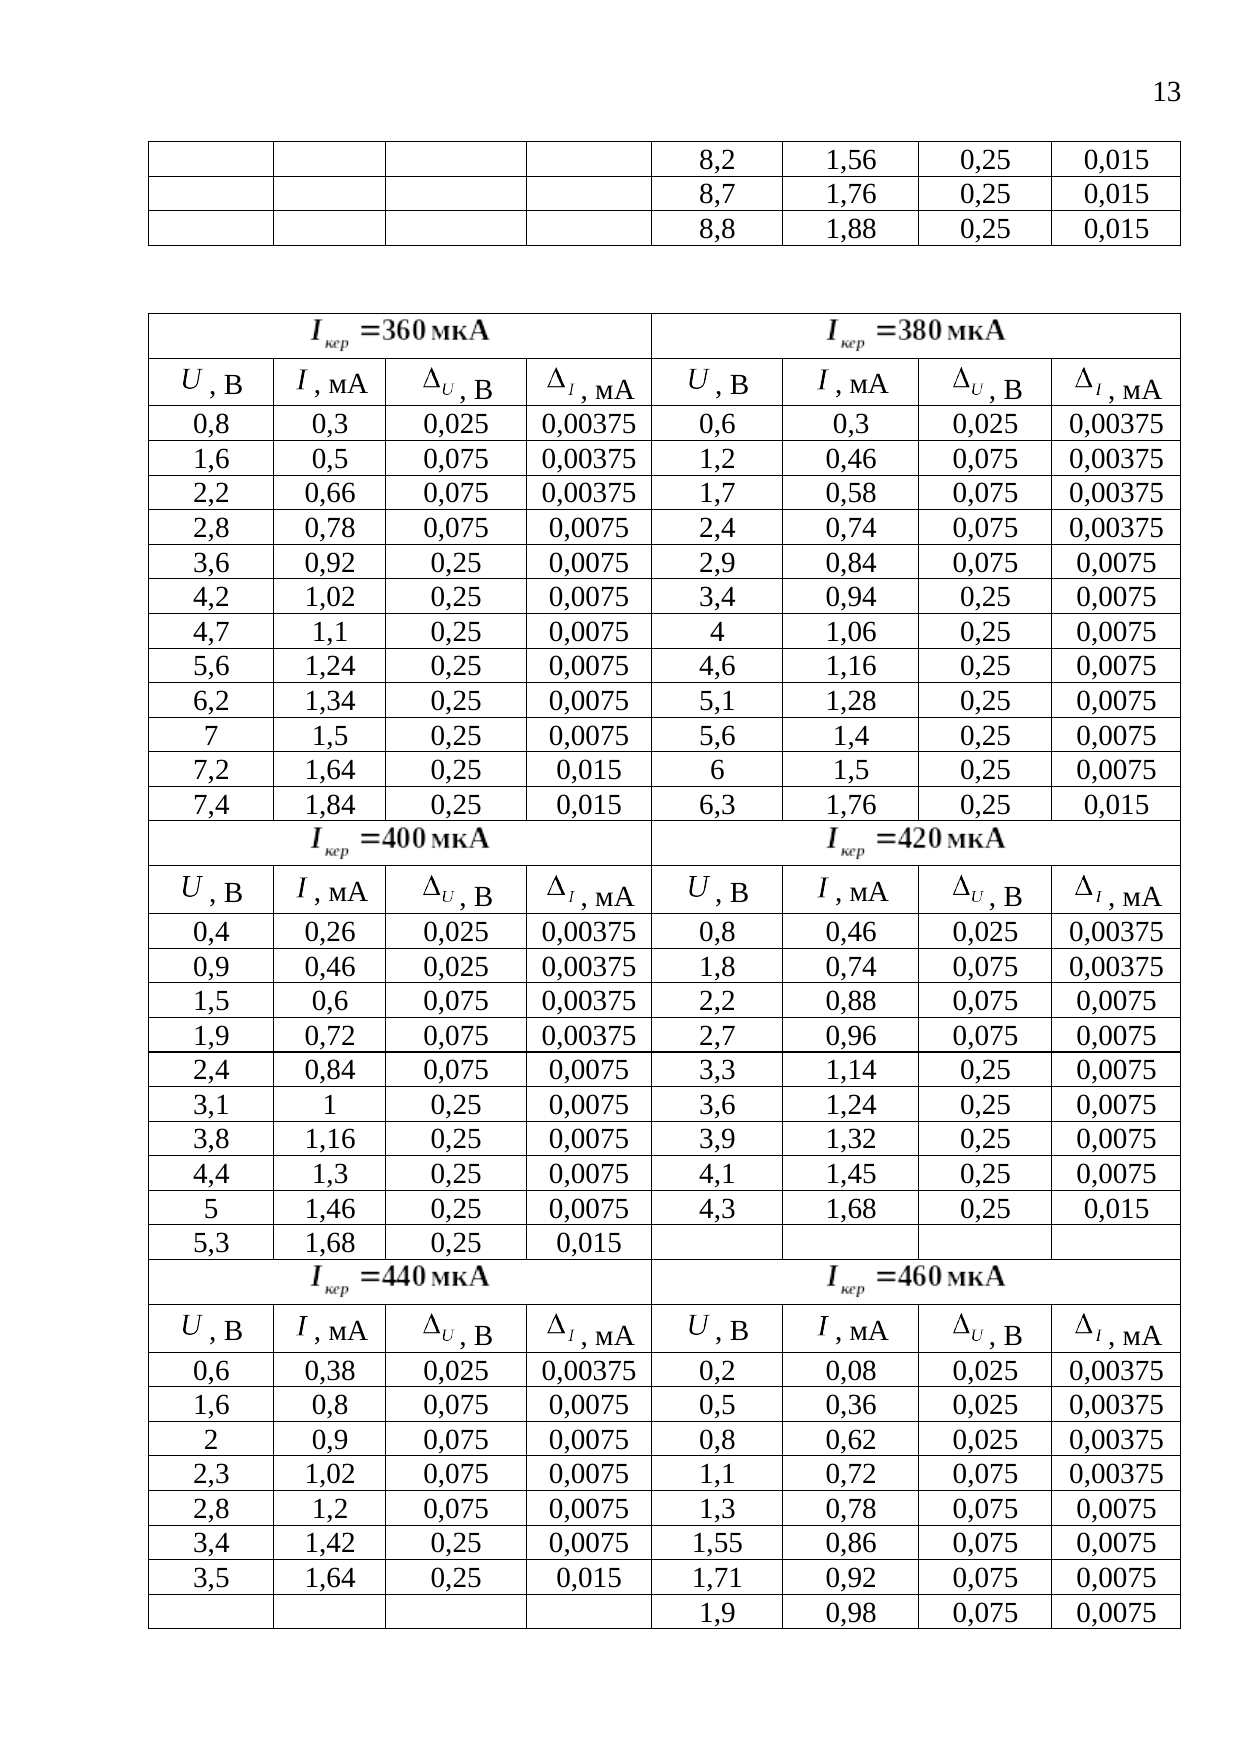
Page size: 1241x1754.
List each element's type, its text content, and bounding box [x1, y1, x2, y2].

table_cell 0,74 [783, 949, 918, 982]
table_cell 0,025 [919, 1422, 1051, 1455]
table_cell , В [386, 1305, 526, 1352]
table_cell 0,25 [919, 1087, 1051, 1121]
table_cell 0,26 [274, 914, 385, 948]
table_cell 0,2 [652, 1353, 782, 1386]
table_cell 3,8 [149, 1122, 273, 1155]
table_cell 4,7 [149, 614, 273, 647]
table_cell 0,00375 [1052, 1422, 1180, 1455]
table_cell [527, 1595, 651, 1628]
table_cell 0,0075 [1052, 1053, 1180, 1086]
table_cell 0,075 [386, 476, 526, 509]
table_cell 1,2 [652, 441, 782, 474]
table_cell 0,015 [527, 752, 651, 786]
table_cell 0,015 [1052, 211, 1180, 245]
table_cell 0,0075 [1052, 718, 1180, 751]
table_cell 0,075 [919, 983, 1051, 1017]
table_cell 0,86 [783, 1526, 918, 1559]
table_cell 0,25 [386, 1526, 526, 1559]
table_cell 0,075 [919, 1018, 1051, 1051]
table_cell 8,8 [652, 211, 782, 245]
table_cell 0,92 [274, 545, 385, 578]
table_cell 4,2 [149, 579, 273, 613]
table_cell 0,015 [1052, 142, 1180, 176]
table_cell , В [386, 359, 526, 405]
table_cell 2,9 [652, 545, 782, 578]
table_cell 0,25 [919, 142, 1051, 176]
table_cell [783, 1225, 918, 1259]
table_cell , мА [1052, 359, 1180, 405]
table_cell 0,0075 [527, 1456, 651, 1490]
table_cell 0,72 [274, 1018, 385, 1051]
table_header [652, 314, 1180, 357]
table_cell 1,3 [652, 1491, 782, 1524]
table_cell 0,25 [919, 1156, 1051, 1190]
table_cell 0,025 [919, 1353, 1051, 1386]
table_cell 1,64 [274, 1560, 385, 1594]
table_cell 1,34 [274, 683, 385, 717]
table_cell 0,4 [149, 914, 273, 948]
table_cell 0,46 [783, 441, 918, 474]
table_cell 0,0075 [527, 683, 651, 717]
table_cell 1,68 [274, 1225, 385, 1259]
table_cell 1 [274, 1087, 385, 1121]
table_cell [149, 211, 273, 245]
table_cell [149, 1595, 273, 1628]
table_cell 0,25 [919, 752, 1051, 786]
table_cell 0,25 [386, 1087, 526, 1121]
table_cell 1,8 [652, 949, 782, 982]
table_cell 1,5 [274, 718, 385, 751]
table_cell 3,9 [652, 1122, 782, 1155]
table_cell 0,075 [386, 510, 526, 544]
table_cell 0,62 [783, 1422, 918, 1455]
table_cell 0,00375 [1052, 949, 1180, 982]
table_cell [386, 142, 526, 176]
table_cell 1,7 [652, 476, 782, 509]
table_cell 1,46 [274, 1191, 385, 1224]
table_cell 1,42 [274, 1526, 385, 1559]
table_cell 0,25 [919, 787, 1051, 820]
table_cell 1,3 [274, 1156, 385, 1190]
table_cell 0,9 [149, 949, 273, 982]
table_cell [149, 1260, 651, 1304]
table_cell 0,8 [149, 406, 273, 440]
table_cell 0,0075 [1052, 983, 1180, 1017]
table_cell 2,3 [149, 1456, 273, 1490]
table_cell 0,0075 [1052, 752, 1180, 786]
table_cell 0,08 [783, 1353, 918, 1386]
table_cell [274, 211, 385, 245]
table_cell 1,6 [149, 1387, 273, 1421]
table_cell 0,075 [919, 441, 1051, 474]
table_cell 0,075 [919, 476, 1051, 509]
table_cell 0,84 [274, 1053, 385, 1086]
table_cell 0,025 [919, 1387, 1051, 1421]
table_cell , В [919, 359, 1051, 405]
table_cell 1,76 [783, 787, 918, 820]
table_cell 1,56 [783, 142, 918, 176]
table_cell 0,0075 [527, 1156, 651, 1190]
table_cell 5 [149, 1191, 273, 1224]
table_cell , В [149, 866, 273, 913]
table_cell 0,00375 [527, 1353, 651, 1386]
table_cell 0,25 [386, 1122, 526, 1155]
table_cell 0,0075 [1052, 1018, 1180, 1051]
table_cell 0,46 [783, 914, 918, 948]
table_cell , мА [783, 866, 918, 913]
table_cell 0,0075 [1052, 1491, 1180, 1524]
table_cell 2,8 [149, 510, 273, 544]
table_cell 8,7 [652, 177, 782, 210]
table_cell 4,1 [652, 1156, 782, 1190]
table_cell 0,00375 [527, 441, 651, 474]
table_cell [652, 1260, 1180, 1304]
table_cell 0,74 [783, 510, 918, 544]
table_cell 0,38 [274, 1353, 385, 1386]
table_cell 0,25 [919, 1191, 1051, 1224]
table_cell 0,075 [386, 983, 526, 1017]
table_cell 1,45 [783, 1156, 918, 1190]
table_cell , В [652, 1305, 782, 1352]
table_cell 1,9 [149, 1018, 273, 1051]
table_cell 0,5 [652, 1387, 782, 1421]
table_cell 0,78 [274, 510, 385, 544]
table_cell [919, 1225, 1051, 1259]
table_cell 0,25 [919, 177, 1051, 210]
table_cell 0,0075 [527, 1491, 651, 1524]
table_cell 0,25 [386, 1156, 526, 1190]
table_cell 0,0075 [1052, 649, 1180, 682]
table_cell [527, 142, 651, 176]
table_cell [386, 1595, 526, 1628]
table_cell 0,015 [527, 1560, 651, 1594]
table_cell 0,00375 [527, 476, 651, 509]
table_cell , В [149, 359, 273, 405]
table_cell [149, 142, 273, 176]
table_cell 0,8 [274, 1387, 385, 1421]
table_cell 0,075 [919, 1595, 1051, 1628]
table_cell , В [149, 1305, 273, 1352]
table_cell 0,0075 [1052, 614, 1180, 647]
table_cell , В [919, 866, 1051, 913]
table_cell [274, 1595, 385, 1628]
table_cell 0,3 [274, 406, 385, 440]
table_cell 0,075 [919, 949, 1051, 982]
table_cell [386, 177, 526, 210]
table_cell [149, 177, 273, 210]
table_cell 0,0075 [527, 1387, 651, 1421]
table_cell 0,075 [919, 1491, 1051, 1524]
table_cell 0,0075 [527, 579, 651, 613]
table_cell 0,25 [386, 649, 526, 682]
table_cell 0,00375 [527, 949, 651, 982]
table_cell , В [919, 1305, 1051, 1352]
table_cell 0,0075 [1052, 1526, 1180, 1559]
table_cell 0,25 [919, 614, 1051, 647]
table_cell [652, 1225, 782, 1259]
table_cell 0,25 [919, 1122, 1051, 1155]
table_cell [274, 177, 385, 210]
table_cell 0,0075 [1052, 1560, 1180, 1594]
table_cell , В [652, 866, 782, 913]
table_cell 0,25 [919, 718, 1051, 751]
table_header [149, 314, 651, 357]
table_cell [386, 211, 526, 245]
table_cell 0,36 [783, 1387, 918, 1421]
table_cell 0,075 [386, 441, 526, 474]
table_cell 0,25 [919, 649, 1051, 682]
table_cell 0,58 [783, 476, 918, 509]
table_cell 1,02 [274, 579, 385, 613]
table_cell , мА [783, 1305, 918, 1352]
table_cell 0,0075 [1052, 545, 1180, 578]
table_cell 0,075 [919, 1526, 1051, 1559]
table_cell 0,96 [783, 1018, 918, 1051]
table_cell [652, 821, 1180, 865]
table_cell 0,00375 [527, 406, 651, 440]
table_cell 3,3 [652, 1053, 782, 1086]
table_cell , мА [274, 866, 385, 913]
table_cell 1,24 [783, 1087, 918, 1121]
table_cell 0,0075 [527, 1526, 651, 1559]
table_cell 0,025 [386, 406, 526, 440]
table_cell 0,5 [274, 441, 385, 474]
table_cell 0,9 [274, 1422, 385, 1455]
table_cell 2,4 [652, 510, 782, 544]
table_cell 0,025 [919, 406, 1051, 440]
table_cell , мА [527, 866, 651, 913]
table_cell 1,24 [274, 649, 385, 682]
table_cell [274, 142, 385, 176]
table_cell 1,5 [149, 983, 273, 1017]
table_cell 0,6 [149, 1353, 273, 1386]
table_cell 3,1 [149, 1087, 273, 1121]
table_cell 7,4 [149, 787, 273, 820]
table_cell 0,25 [386, 787, 526, 820]
table_cell 0,94 [783, 579, 918, 613]
table_cell , В [652, 359, 782, 405]
table_cell 0,0075 [527, 510, 651, 544]
table_cell 0,25 [386, 1560, 526, 1594]
table_cell 5,1 [652, 683, 782, 717]
table_cell 0,0075 [527, 1191, 651, 1224]
table_cell 0,25 [919, 1053, 1051, 1086]
table_cell , В [386, 866, 526, 913]
table_cell 5,6 [149, 649, 273, 682]
table_cell 0,00375 [1052, 1456, 1180, 1490]
table_cell 0,25 [386, 614, 526, 647]
table_cell 1,14 [783, 1053, 918, 1086]
table_cell 1,28 [783, 683, 918, 717]
table_cell 1,64 [274, 752, 385, 786]
table_cell 6,3 [652, 787, 782, 820]
table_cell 0,075 [386, 1018, 526, 1051]
table_cell 0,075 [386, 1053, 526, 1086]
table_cell , мА [527, 1305, 651, 1352]
table_cell 0,00375 [1052, 476, 1180, 509]
table_cell 2,2 [149, 476, 273, 509]
table_cell 0,66 [274, 476, 385, 509]
table_cell 0,25 [386, 1191, 526, 1224]
table_cell 3,5 [149, 1560, 273, 1594]
table_cell , мА [783, 359, 918, 405]
table_cell 0,92 [783, 1560, 918, 1594]
table_cell 1,16 [274, 1122, 385, 1155]
table_cell 5,3 [149, 1225, 273, 1259]
table_cell 0,00375 [1052, 1387, 1180, 1421]
table_cell 1,1 [274, 614, 385, 647]
table_cell 1,88 [783, 211, 918, 245]
table_cell 0,015 [1052, 1191, 1180, 1224]
table_cell 0,0075 [527, 614, 651, 647]
table_cell 0,25 [386, 1225, 526, 1259]
table_cell 0,075 [919, 510, 1051, 544]
table_cell 1,68 [783, 1191, 918, 1224]
table_cell 0,25 [386, 752, 526, 786]
table_cell 4,3 [652, 1191, 782, 1224]
table_cell 1,55 [652, 1526, 782, 1559]
table_cell 1,16 [783, 649, 918, 682]
table_cell 0,25 [919, 211, 1051, 245]
table_cell 1,5 [783, 752, 918, 786]
table_cell 0,84 [783, 545, 918, 578]
table_cell 0,25 [919, 683, 1051, 717]
table_cell 0,025 [386, 914, 526, 948]
table_cell 5,6 [652, 718, 782, 751]
table_cell 0,075 [386, 1422, 526, 1455]
table_cell 0,0075 [1052, 1087, 1180, 1121]
table_cell 0,00375 [1052, 1353, 1180, 1386]
table_cell [527, 177, 651, 210]
table_cell 0,25 [919, 579, 1051, 613]
table_cell 0,00375 [527, 983, 651, 1017]
table_cell 1,32 [783, 1122, 918, 1155]
table_cell 0,015 [1052, 177, 1180, 210]
table_cell 1,71 [652, 1560, 782, 1594]
table_cell 1,06 [783, 614, 918, 647]
table_cell 0,00375 [1052, 441, 1180, 474]
table_cell 0,015 [527, 787, 651, 820]
table_cell 0,0075 [527, 649, 651, 682]
table_cell 0,0075 [527, 1053, 651, 1086]
table_cell 1,02 [274, 1456, 385, 1490]
table_cell 0,25 [386, 545, 526, 578]
table_cell 0,3 [783, 406, 918, 440]
table_cell 0,46 [274, 949, 385, 982]
table_cell 7 [149, 718, 273, 751]
table_cell 0,075 [919, 1560, 1051, 1594]
table_cell 1,6 [149, 441, 273, 474]
table_cell 0,00375 [1052, 406, 1180, 440]
table_cell 0,98 [783, 1595, 918, 1628]
table_cell 1,76 [783, 177, 918, 210]
table_cell 2,4 [149, 1053, 273, 1086]
table_cell 0,0075 [527, 1087, 651, 1121]
table_cell 2,8 [149, 1491, 273, 1524]
table_cell 4 [652, 614, 782, 647]
table_cell 1,84 [274, 787, 385, 820]
table_cell 0,25 [386, 683, 526, 717]
table_cell 1,4 [783, 718, 918, 751]
table_cell , мА [527, 359, 651, 405]
table_cell 0,0075 [527, 1422, 651, 1455]
table_cell 6 [652, 752, 782, 786]
table_cell 7,2 [149, 752, 273, 786]
table_cell 0,00375 [1052, 510, 1180, 544]
table_cell 3,4 [652, 579, 782, 613]
table_cell 0,8 [652, 1422, 782, 1455]
table_cell 0,0075 [527, 718, 651, 751]
table_cell 2,7 [652, 1018, 782, 1051]
table_cell 0,0075 [527, 545, 651, 578]
table_cell 0,015 [527, 1225, 651, 1259]
table_cell 0,0075 [1052, 1156, 1180, 1190]
table_cell 0,0075 [527, 1122, 651, 1155]
table_cell 4,4 [149, 1156, 273, 1190]
table_cell 0,88 [783, 983, 918, 1017]
table_cell 0,025 [919, 914, 1051, 948]
table_cell 2,2 [652, 983, 782, 1017]
table_cell 8,2 [652, 142, 782, 176]
table_cell 0,0075 [1052, 579, 1180, 613]
table_cell 0,075 [919, 1456, 1051, 1490]
table_cell 0,00375 [527, 1018, 651, 1051]
table_cell , мА [274, 1305, 385, 1352]
table_cell 0,25 [386, 718, 526, 751]
table_cell 1,1 [652, 1456, 782, 1490]
table_cell 0,25 [386, 579, 526, 613]
table_cell 4,6 [652, 649, 782, 682]
table_cell 0,075 [386, 1387, 526, 1421]
table_cell , мА [1052, 866, 1180, 913]
table_cell 0,6 [652, 406, 782, 440]
table_cell 3,6 [652, 1087, 782, 1121]
table_cell 0,0075 [1052, 683, 1180, 717]
table_cell 0,78 [783, 1491, 918, 1524]
table_cell 0,075 [386, 1456, 526, 1490]
table_cell [527, 211, 651, 245]
table_cell 0,075 [919, 545, 1051, 578]
table_cell 2 [149, 1422, 273, 1455]
table_cell , мА [1052, 1305, 1180, 1352]
table_cell 0,72 [783, 1456, 918, 1490]
table_cell 1,9 [652, 1595, 782, 1628]
table_cell [1052, 1225, 1180, 1259]
table_cell 0,0075 [1052, 1122, 1180, 1155]
table_cell 0,0075 [1052, 1595, 1180, 1628]
table_cell 6,2 [149, 683, 273, 717]
table_cell 0,025 [386, 949, 526, 982]
table_cell 3,6 [149, 545, 273, 578]
table_cell 0,00375 [527, 914, 651, 948]
table_cell 0,015 [1052, 787, 1180, 820]
table_cell , мА [274, 359, 385, 405]
table_cell 0,8 [652, 914, 782, 948]
table_cell 1,2 [274, 1491, 385, 1524]
table_cell [149, 821, 651, 865]
table_cell 0,00375 [1052, 914, 1180, 948]
table_cell 0,6 [274, 983, 385, 1017]
table_cell 0,025 [386, 1353, 526, 1386]
table_cell 3,4 [149, 1526, 273, 1559]
table_cell 0,075 [386, 1491, 526, 1524]
